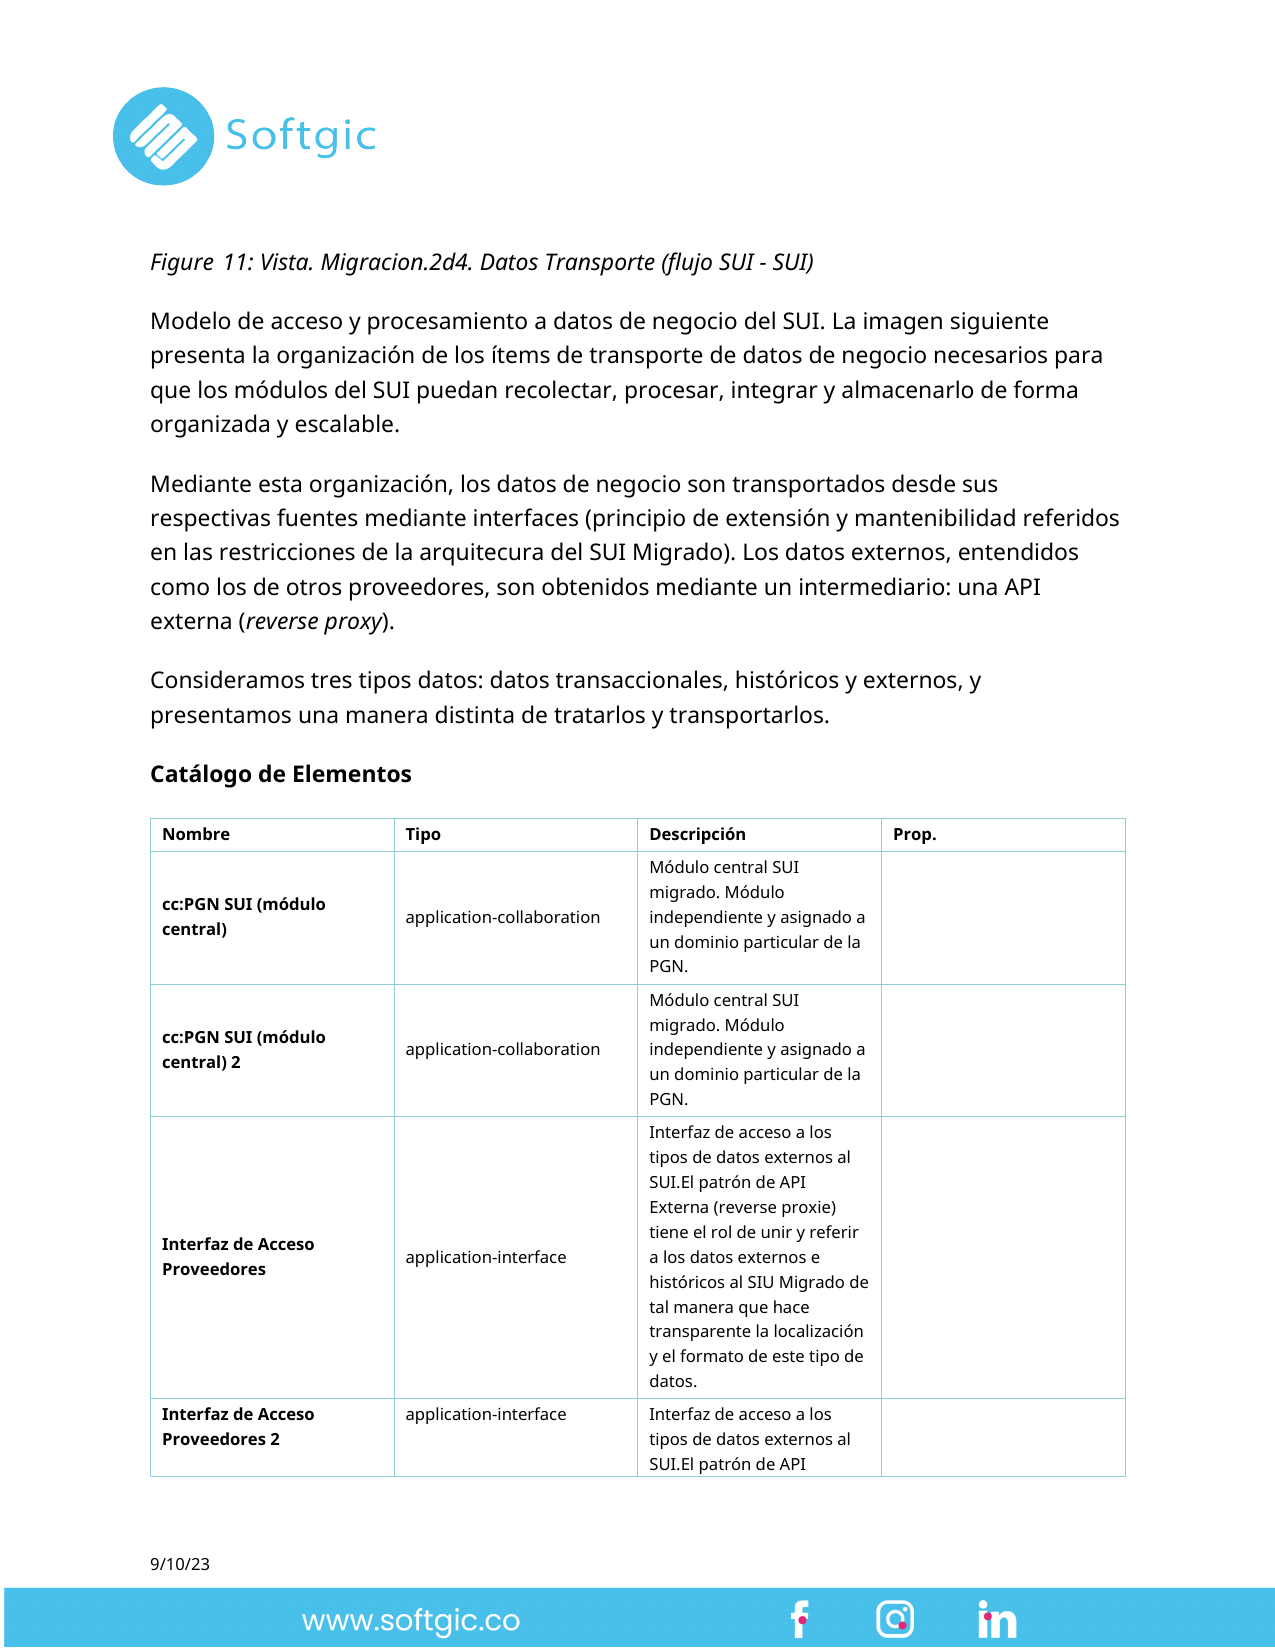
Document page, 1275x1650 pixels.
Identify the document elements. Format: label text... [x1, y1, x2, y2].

text Consideramos tres tipos datos: datos transaccionales, históricos y externos, y presentamos una manera distinta de tratarlos y transportarlos. [150, 664, 1125, 730]
table_cell cc:PGN SUI (módulo central) [151, 852, 394, 983]
table_cell Módulo central SUI migrado. Módulo independiente y asignado a un dominio particular de la PGN. [638, 985, 881, 1116]
table_cell application-interface [395, 1399, 637, 1476]
table_cell application-collaboration [395, 985, 637, 1116]
table_cell [882, 852, 1125, 983]
text Modelo de acceso y procesamiento a datos de negocio del SUI. La imagen siguiente presenta la organización de los ítems de transporte de datos de negocio necesarios para que los módulos del SUI puedan recolectar, procesar, integrar y almacenarlo de forma organizada y escalable. [150, 305, 1125, 439]
table_header Tipo [395, 819, 637, 851]
text Mediante esta organización, los datos de negocio son transportados desde sus respectivas fuentes mediante interfaces (principio de extensión y mantenibilidad referidos en las restricciones de la arquitecura del SUI Migrado). Los datos externos, entendidos como los de otros proveedores, son obtenidos mediante un intermediario: una API externa (reverse proxy). [150, 468, 1125, 636]
subtitle Catálogo de Elementos [150, 758, 1125, 789]
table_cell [638, 1399, 881, 1476]
table_header Descripción [638, 819, 881, 851]
table_cell [882, 985, 1125, 1116]
table_header Prop. [882, 819, 1125, 851]
table_cell Módulo central SUI migrado. Módulo independiente y asignado a un dominio particular de la PGN. [638, 852, 881, 983]
table_cell cc:PGN SUI (módulo central) 2 [151, 985, 394, 1116]
picture [4, 0, 1275, 1647]
table_cell [882, 1399, 1125, 1476]
table_cell application-interface [395, 1117, 637, 1398]
table_cell Interfaz de Acceso Proveedores 2 [151, 1399, 394, 1476]
table_cell [882, 1117, 1125, 1398]
table_cell application-collaboration [395, 852, 637, 983]
text Figure 11: Vista. Migracion.2d4. Datos Transporte (flujo SUI - SUI) [150, 246, 1125, 277]
table_header Nombre [151, 819, 394, 851]
table_cell Interfaz de Acceso Proveedores [151, 1117, 394, 1398]
